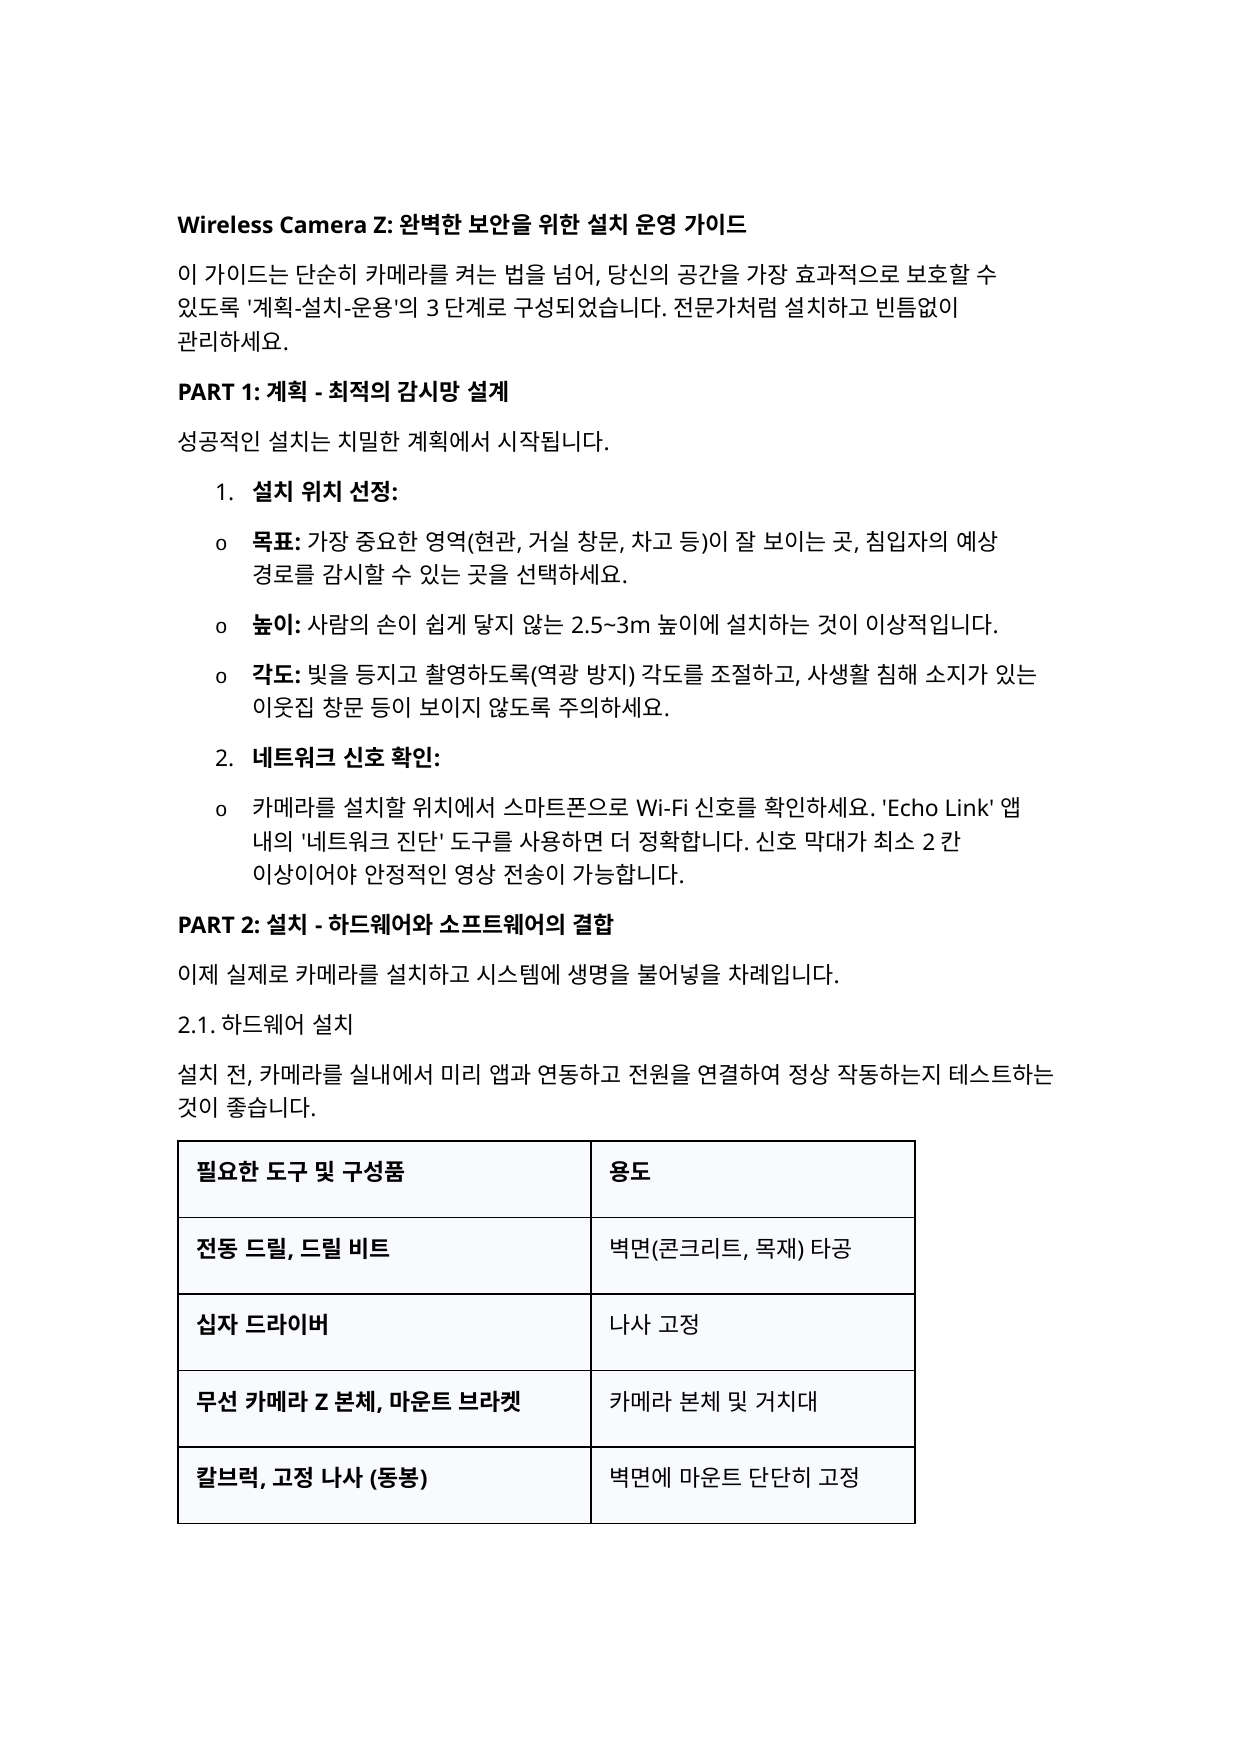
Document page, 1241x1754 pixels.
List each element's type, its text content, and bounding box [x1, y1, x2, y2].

text 이 가이드는 단순히 카메라를 켜는 법을 넘어, 당신의 공간을 가장 효과적으로 보호할 수 있도록 '계획-설치-운용'의 3단계로 구성되었습니다. 전문가처럼 설치하고 빈틈없이 관리하세요. [177, 257, 1063, 357]
text PART 2: 설치 - 하드웨어와 소프트웨어의 결합 [177, 907, 1063, 940]
text 성공적인 설치는 치밀한 계획에서 시작됩니다. [177, 423, 1063, 457]
list 네트워크 신호 확인: [215, 740, 1063, 773]
list 목표: 가장 중요한 영역(현관, 거실 창문, 차고 등)이 잘 보이는 곳, 침입자의 예상 경로를 감시할 수 있는 곳을 선택하세요. [215, 523, 1063, 590]
table_cell 칼브럭, 고정 나사 (동봉) [179, 1448, 590, 1523]
table_cell 벽면에 마운트 단단히 고정 [592, 1448, 914, 1523]
text PART 1: 계획 - 최적의 감시망 설계 [177, 373, 1063, 407]
table_cell 무선 카메라 Z 본체, 마운트 브라켓 [179, 1371, 590, 1446]
table_header 필요한 도구 및 구성품 [179, 1142, 590, 1217]
list 높이: 사람의 손이 쉽게 닿지 않는 2.5~3m 높이에 설치하는 것이 이상적입니다. [215, 607, 1063, 640]
text 설치 전, 카메라를 실내에서 미리 앱과 연동하고 전원을 연결하여 정상 작동하는지 테스트하는 것이 좋습니다. [177, 1057, 1063, 1123]
table_cell 전동 드릴, 드릴 비트 [179, 1218, 590, 1293]
table_cell 나사 고정 [592, 1295, 914, 1369]
text 2.1. 하드웨어 설치 [177, 1007, 1063, 1040]
list 카메라를 설치할 위치에서 스마트폰으로 Wi-Fi 신호를 확인하세요. 'Echo Link' 앱 내의 '네트워크 진단' 도구를 사용하면 더 정확합니다. 신호 막대가 최소 2칸 이상이어야 안정적인 영상 전송이 가능합니다. [215, 790, 1063, 890]
table_cell 십자 드라이버 [179, 1295, 590, 1369]
text Wireless Camera Z: 완벽한 보안을 위한 설치 운영 가이드 [177, 207, 1063, 240]
table_cell 카메라 본체 및 거치대 [592, 1371, 914, 1446]
list 각도: 빛을 등지고 촬영하도록(역광 방지) 각도를 조절하고, 사생활 침해 소지가 있는 이웃집 창문 등이 보이지 않도록 주의하세요. [215, 657, 1063, 723]
text 이제 실제로 카메라를 설치하고 시스템에 생명을 불어넣을 차례입니다. [177, 957, 1063, 990]
table_cell 벽면(콘크리트, 목재) 타공 [592, 1218, 914, 1293]
list 설치 위치 선정: [215, 473, 1063, 507]
table_header 용도 [592, 1142, 914, 1217]
